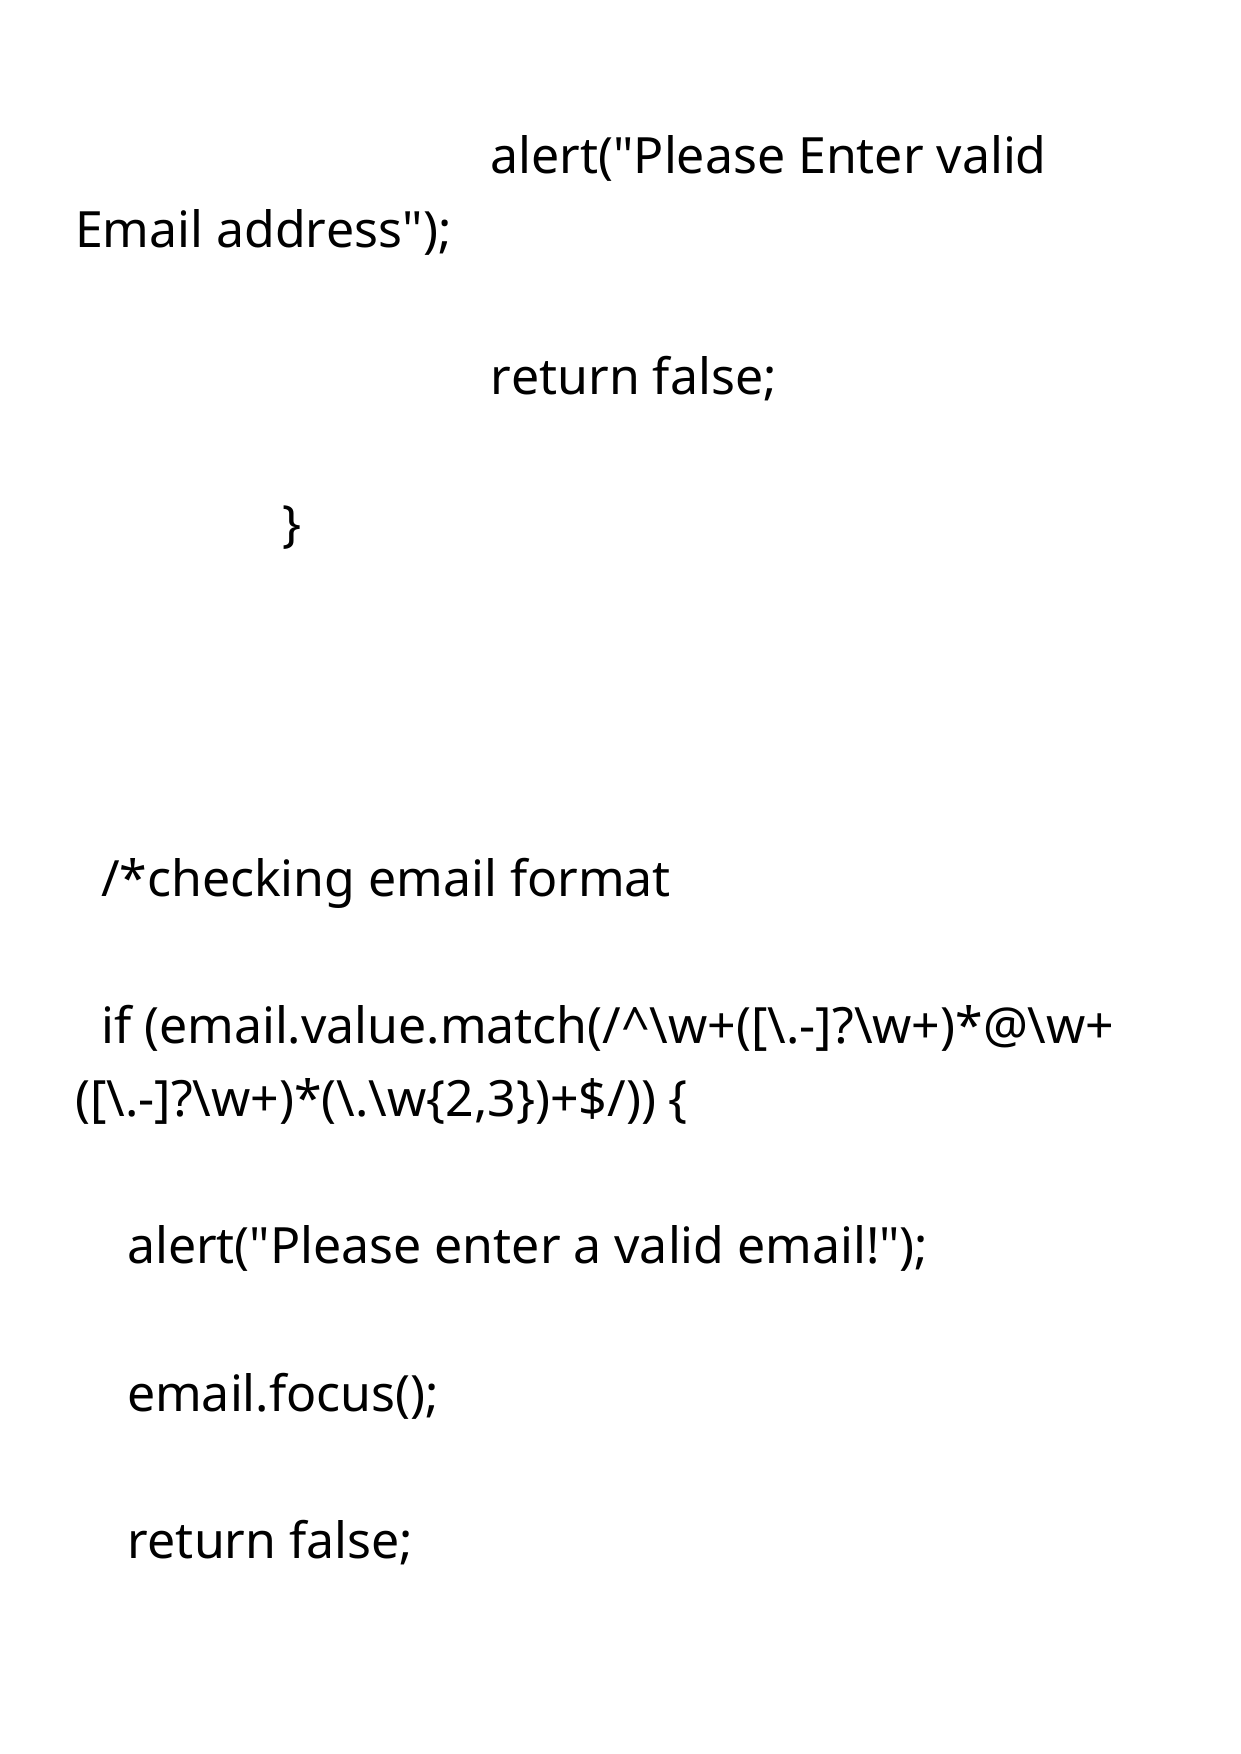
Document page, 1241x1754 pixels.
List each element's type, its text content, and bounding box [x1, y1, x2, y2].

text alert("Please Enter valid Email address"); [75, 121, 1165, 262]
text return false; [75, 341, 1165, 409]
text alert("Please enter a valid email!"); [75, 1211, 1165, 1279]
text /*checking email format [75, 843, 1165, 911]
text } [75, 488, 1165, 556]
text return false; [75, 1505, 1165, 1573]
text email.focus(); [75, 1358, 1165, 1426]
text if (email.value.match(/^\w+([\.-]?\w+)*@\w+([\.-]?\w+)*(\.\w{2,3})+$/)) { [75, 990, 1165, 1132]
